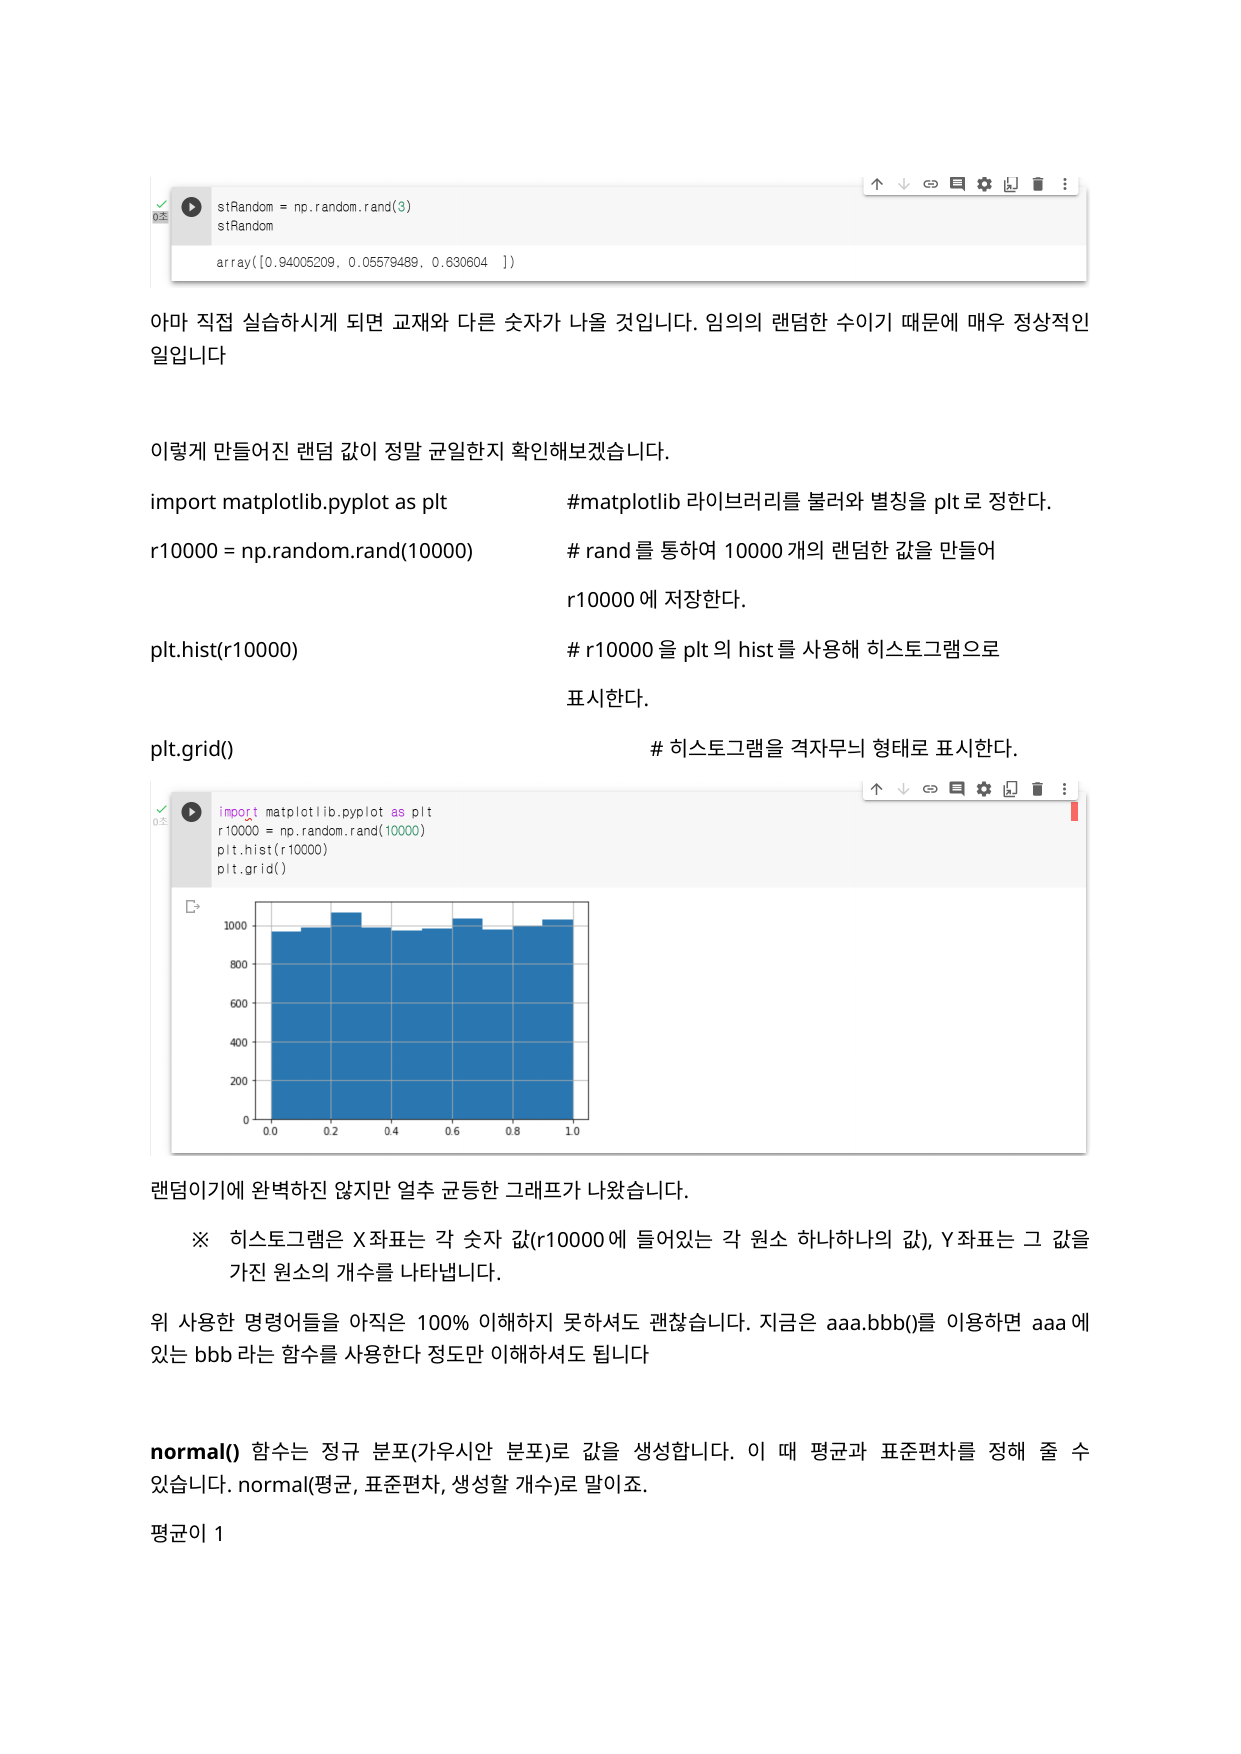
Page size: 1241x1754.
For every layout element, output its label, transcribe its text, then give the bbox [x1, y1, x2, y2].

picture [150, 177, 1091, 288]
list 히스토그램은 X좌표는 각 숫자 값(r10000에 들어있는 각 원소 하나하나의 값), Y좌표는 그 값을 가진 원소의 개수를 나타냅니다. [192, 1224, 1090, 1287]
text 랜덤이기에 완벽하진 않지만 얼추 균등한 그래프가 나왔습니다. [150, 1174, 1090, 1204]
text import matplotlib.pyplot as plt #matplotlib 라이브러리를 불러와 별칭을 plt로 정한다. [150, 485, 1090, 515]
picture [150, 781, 1091, 1156]
text 아마 직접 실습하시게 되면 교재와 다른 숫자가 나올 것입니다. 임의의 랜덤한 수이기 때문에 매우 정상적인 일입니다 [150, 306, 1090, 369]
text plt.grid() # 히스토그램을 격자무늬 형태로 표시한다. [150, 732, 1090, 762]
text 평균이 1 [150, 1517, 1090, 1547]
text 표시한다. [483, 682, 1090, 713]
text 이렇게 만들어진 랜덤 값이 정말 균일한지 확인해보겠습니다. [150, 436, 1090, 466]
text r10000에 저장한다. [483, 584, 1090, 614]
text 위 사용한 명령어들을 아직은 100% 이해하지 못하셔도 괜찮습니다. 지금은 aaa.bbb()를 이용하면 aaa에 있는 bbb라는 함수를 사용한다 정도만 이해하셔도 됩니다 [150, 1306, 1090, 1369]
text normal() 함수는 정규 분포(가우시안 분포)로 값을 생성합니다. 이 때 평균과 표준편차를 정해 줄 수 있습니다. normal(평균, 표준편차, 생성할 개수)로 말이죠. [150, 1435, 1090, 1498]
text plt.hist(r10000) # r10000을 plt의 hist를 사용해 히스토그램으로 [150, 633, 1090, 663]
text r10000 = np.random.rand(10000) # rand를 통하여 10000개의 랜덤한 값을 만들어 [150, 534, 1090, 564]
